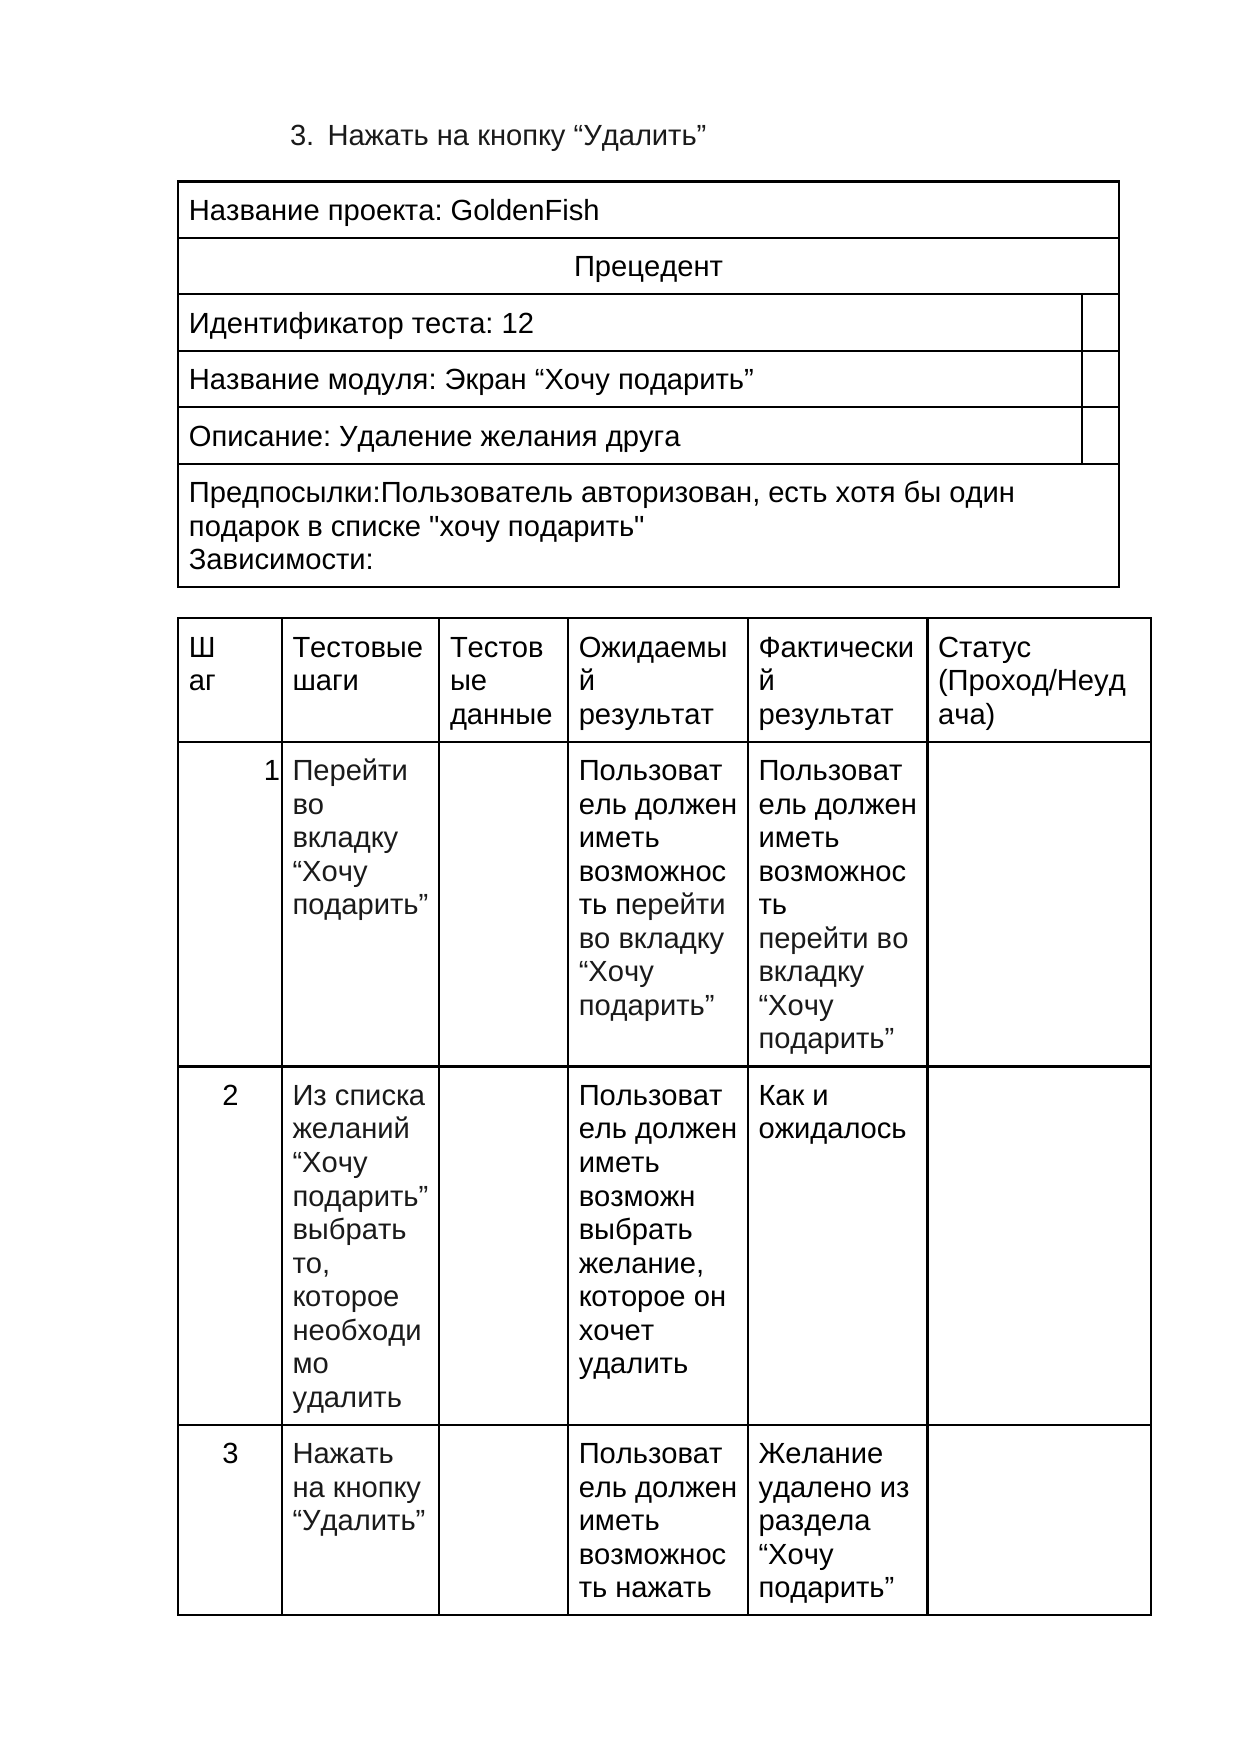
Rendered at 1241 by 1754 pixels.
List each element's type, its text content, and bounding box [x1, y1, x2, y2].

table_cell Пользователь должен иметь возможность перейти во вкладку “Хочу подарить” [749, 743, 926, 1065]
table_cell [1083, 352, 1118, 406]
table_cell [1083, 408, 1118, 463]
table_header Фактический результат [749, 619, 926, 741]
table_cell Предпосылки:Пользователь авторизован, есть хотя бы один подарок в списке "хочу подарить" Зависимости: [179, 465, 1118, 586]
table_header Тестовые шаги [283, 619, 438, 741]
table_cell Идентификатор теста: 12 [179, 295, 1081, 350]
table_header Шаг [179, 619, 281, 741]
table_cell [929, 1068, 1150, 1424]
table_cell [929, 743, 1150, 1065]
table_cell 2 [179, 1068, 281, 1424]
table_cell Пользователь должен иметь возможность перейти во вкладку “Хочу подарить” [569, 743, 747, 1065]
table_cell Из списка желаний “Хочу подарить” выбрать то, которое необходимо удалить [283, 1068, 438, 1424]
table_cell Как и ожидалось [749, 1068, 926, 1424]
table_cell 1 [179, 743, 281, 1065]
table_cell Название модуля: Экран “Хочу подарить” [179, 352, 1081, 406]
table_cell [1083, 295, 1118, 350]
table_cell [440, 743, 567, 1065]
table_header Ожидаемый результат [569, 619, 747, 741]
table_cell [929, 1426, 1150, 1614]
table_cell Перейти во вкладку “Хочу подарить” [283, 743, 438, 1065]
table_header Тестовые данные [440, 619, 567, 741]
table_cell Пользователь должен иметь возможность нажать на кнопку “Удалить” [569, 1426, 747, 1614]
table_header Статус (Проход/Неудача) [929, 619, 1150, 741]
table_cell Желание удалено из раздела “Хочу подарить” [749, 1426, 926, 1614]
table_cell [440, 1426, 567, 1614]
table_cell [440, 1068, 567, 1424]
table_cell Прецедент [179, 239, 1118, 293]
table_cell Пользователь должен иметь возможн выбрать желание, которое он хочет удалить [569, 1068, 747, 1424]
table_cell Описание: Удаление желания друга [179, 408, 1081, 463]
table_cell 3 [179, 1426, 281, 1614]
list Нажать на кнопку “Удалить” [290, 118, 1152, 152]
table_cell Нажать на кнопку “Удалить” [283, 1426, 438, 1614]
table_header Название проекта: GoldenFish [179, 183, 1118, 237]
